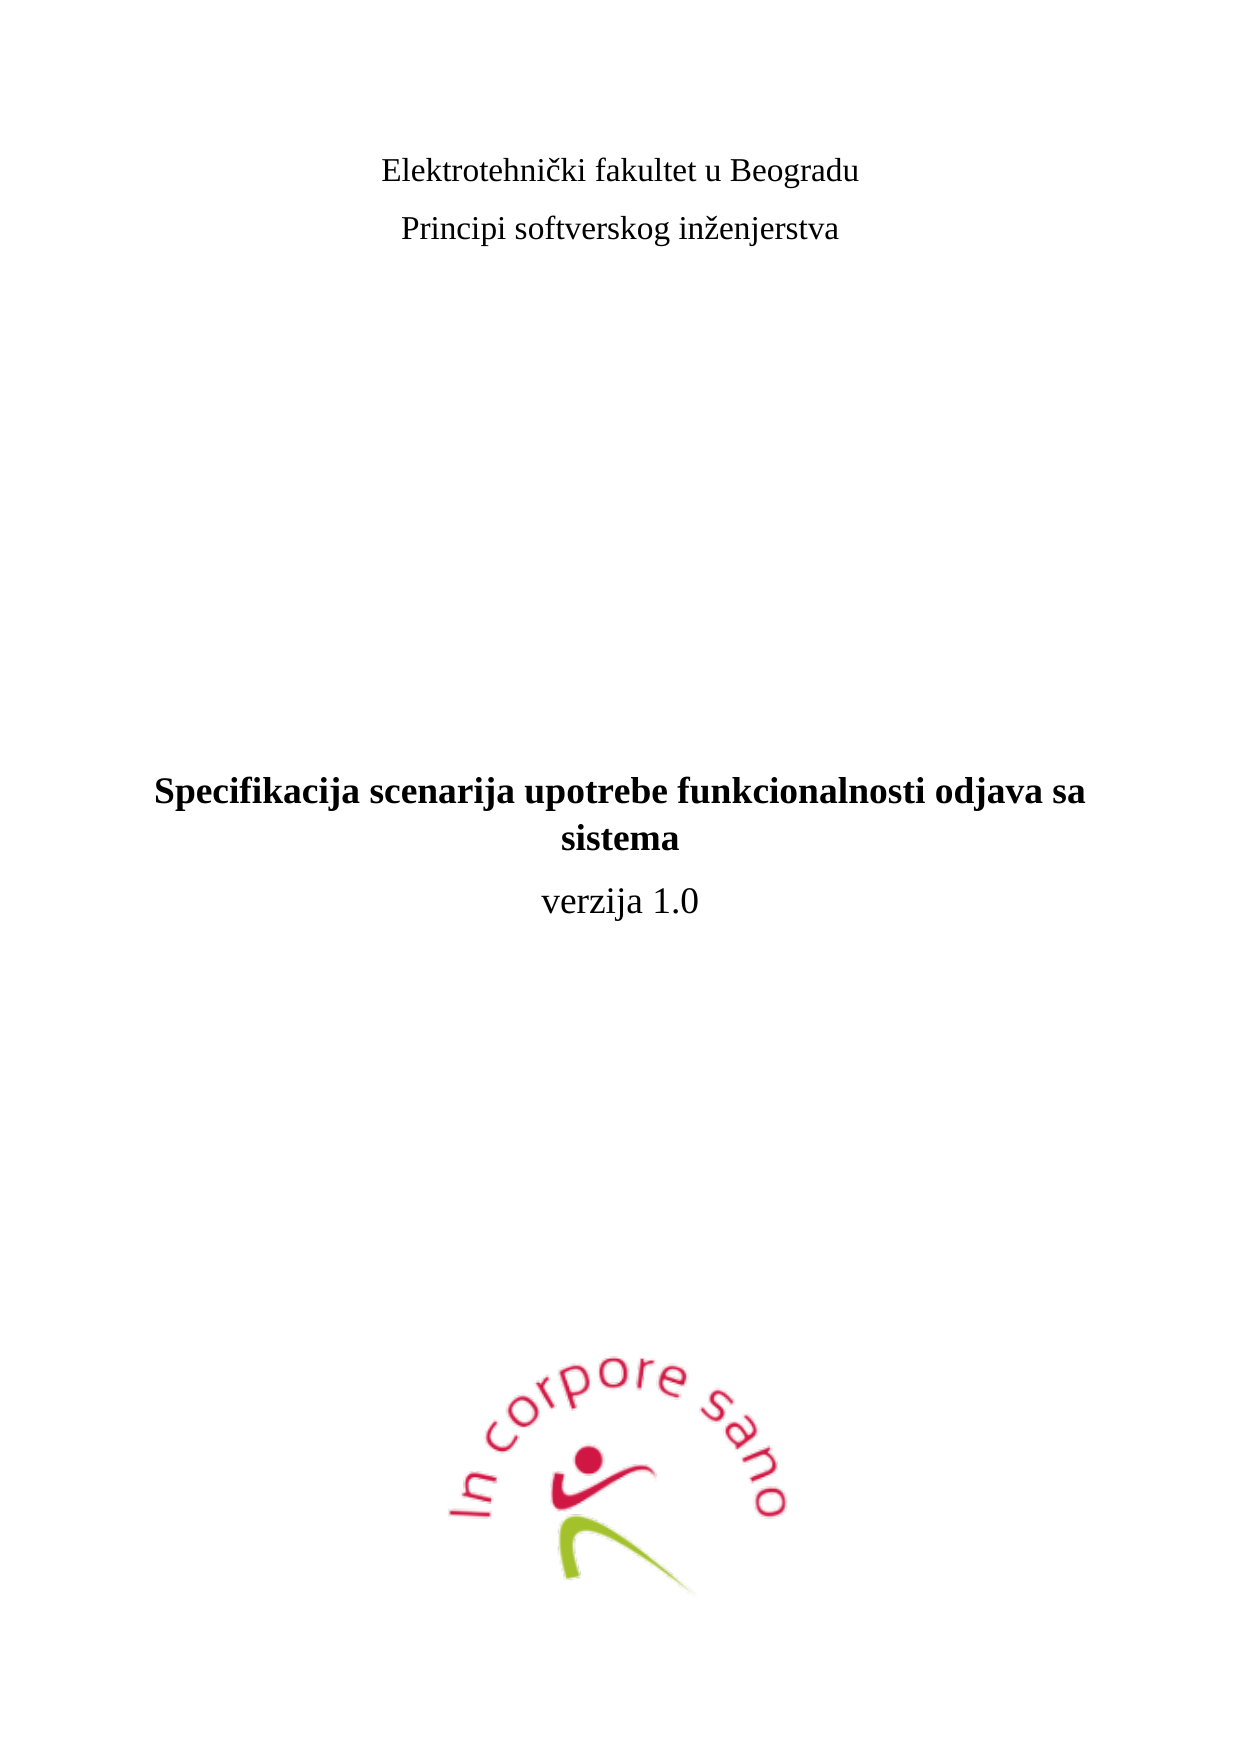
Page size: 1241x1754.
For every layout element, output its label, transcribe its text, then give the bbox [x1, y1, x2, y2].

picture [384, 1303, 856, 1649]
text Specifikacija scenarija upotrebe funkcionalnosti odjava sa sistema [150, 768, 1090, 858]
text Elektrotehnički fakultet u Beogradu [150, 150, 1090, 188]
text verzija 1.0 [150, 878, 1090, 921]
text Principi softverskog inženjerstva [150, 208, 1090, 246]
